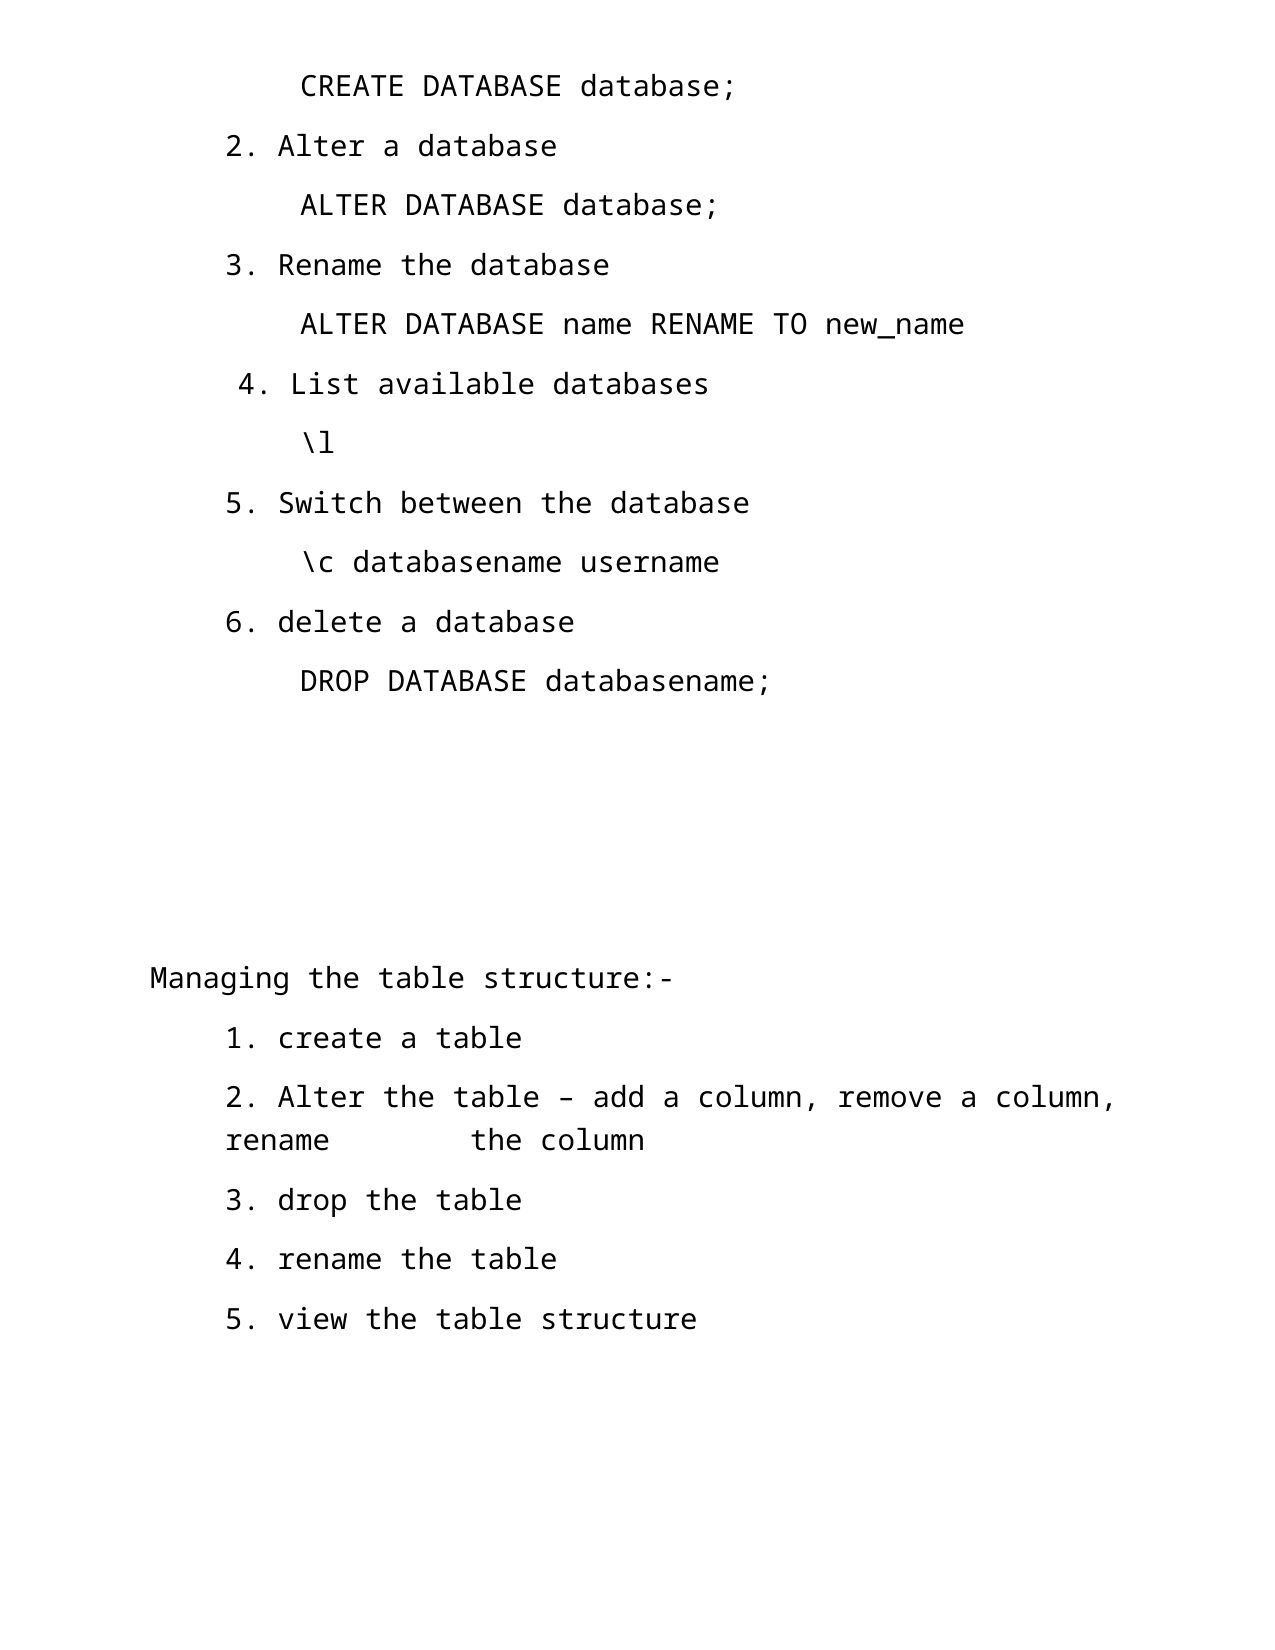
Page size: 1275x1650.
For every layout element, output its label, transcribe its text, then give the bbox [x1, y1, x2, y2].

text CREATE DATABASE database; [150, 66, 1200, 105]
text 4. rename the table [225, 1238, 1200, 1278]
text 6. delete a database [150, 601, 1200, 641]
text 2. Alter a database [150, 125, 1200, 165]
text Managing the table structure:- [150, 958, 1200, 997]
text 3. Rename the database [150, 244, 1200, 284]
text \l [225, 422, 1200, 462]
text \c databasename username [225, 541, 1200, 581]
text ALTER DATABASE database; [150, 184, 1200, 224]
text 3. drop the table [225, 1179, 1200, 1219]
text 5. Switch between the database [150, 482, 1200, 522]
text ALTER DATABASE name RENAME TO new_name [150, 303, 1200, 343]
text 1. create a table [150, 1017, 1200, 1057]
text DROP DATABASE databasename; [150, 660, 1200, 700]
text 2. Alter the table – add a column, remove a column, rename the column [225, 1077, 1200, 1159]
text 4. List available databases [150, 363, 1200, 403]
text 5. view the table structure [225, 1298, 1200, 1338]
